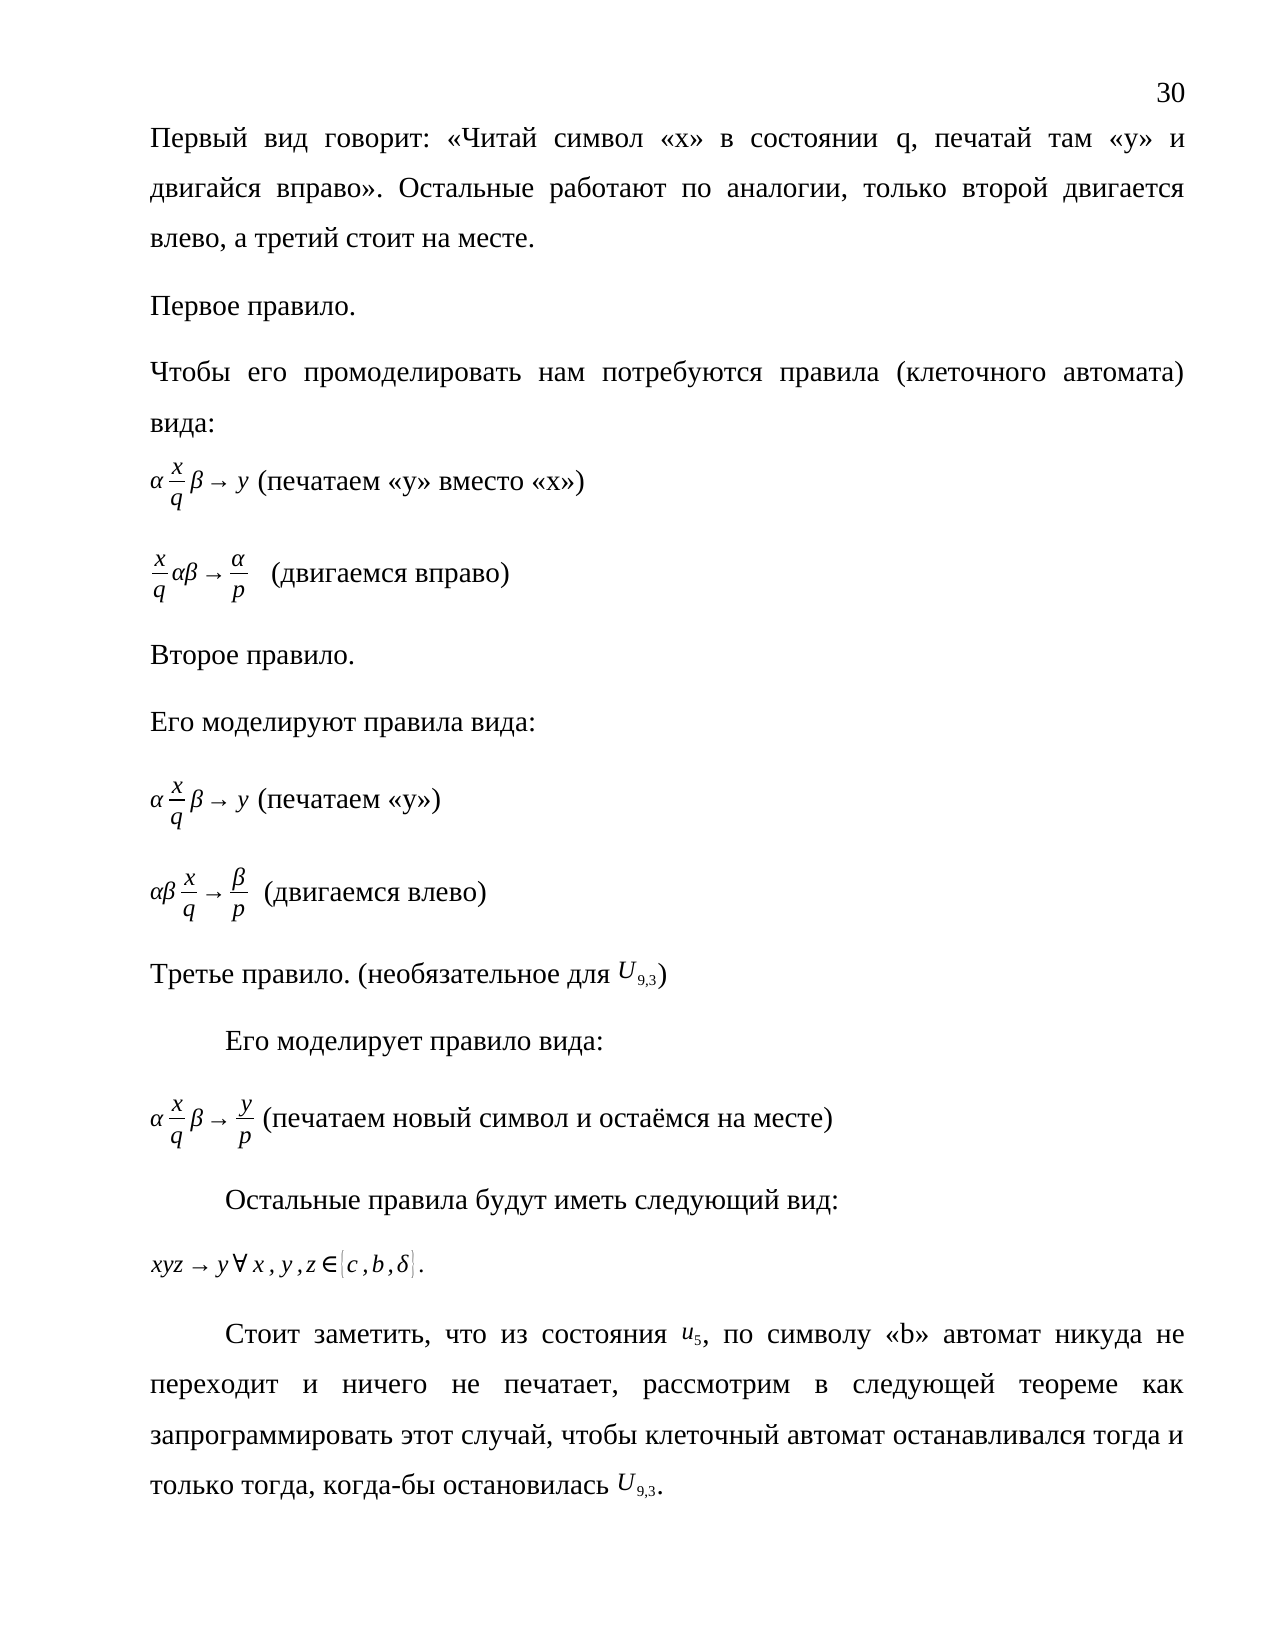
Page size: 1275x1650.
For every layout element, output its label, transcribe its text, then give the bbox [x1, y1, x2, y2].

text Первое правило. [150, 288, 1185, 321]
text (двигаемся влево) [150, 863, 1185, 922]
text Второе правило. [150, 637, 1185, 671]
text Третье правило. (необязательное для ) [150, 956, 1185, 989]
text Его моделирует правило вида: [150, 1023, 1185, 1056]
text Стоит заметить, что из состояния , по символу «b» автомат никуда не переходит и ничего не печатает, рассмотрим в следующей теореме как запрограммировать этот случай, чтобы клеточный автомат останавливался тогда и только тогда, когда-бы остановилась . [150, 1316, 1185, 1501]
text Чтобы его промоделировать нам потребуются правила (клеточного автомата) вида: (печатаем «y» вместо «x») [150, 354, 1185, 511]
text Остальные правила будут иметь следующий вид: [150, 1182, 1185, 1216]
text Первый вид говорит: «Читай символ «х» в состоянии q, печатай там «y» и двигайся вправо». Остальные работают по аналогии, только второй двигается влево, а третий стоит на месте. [150, 120, 1185, 254]
text (печатаем «y») [150, 771, 1185, 830]
text (печатаем новый символ и остаёмся на месте) [150, 1090, 1185, 1149]
text Его моделируют правила вида: [150, 704, 1185, 738]
text (двигаемся вправо) [150, 545, 1185, 604]
